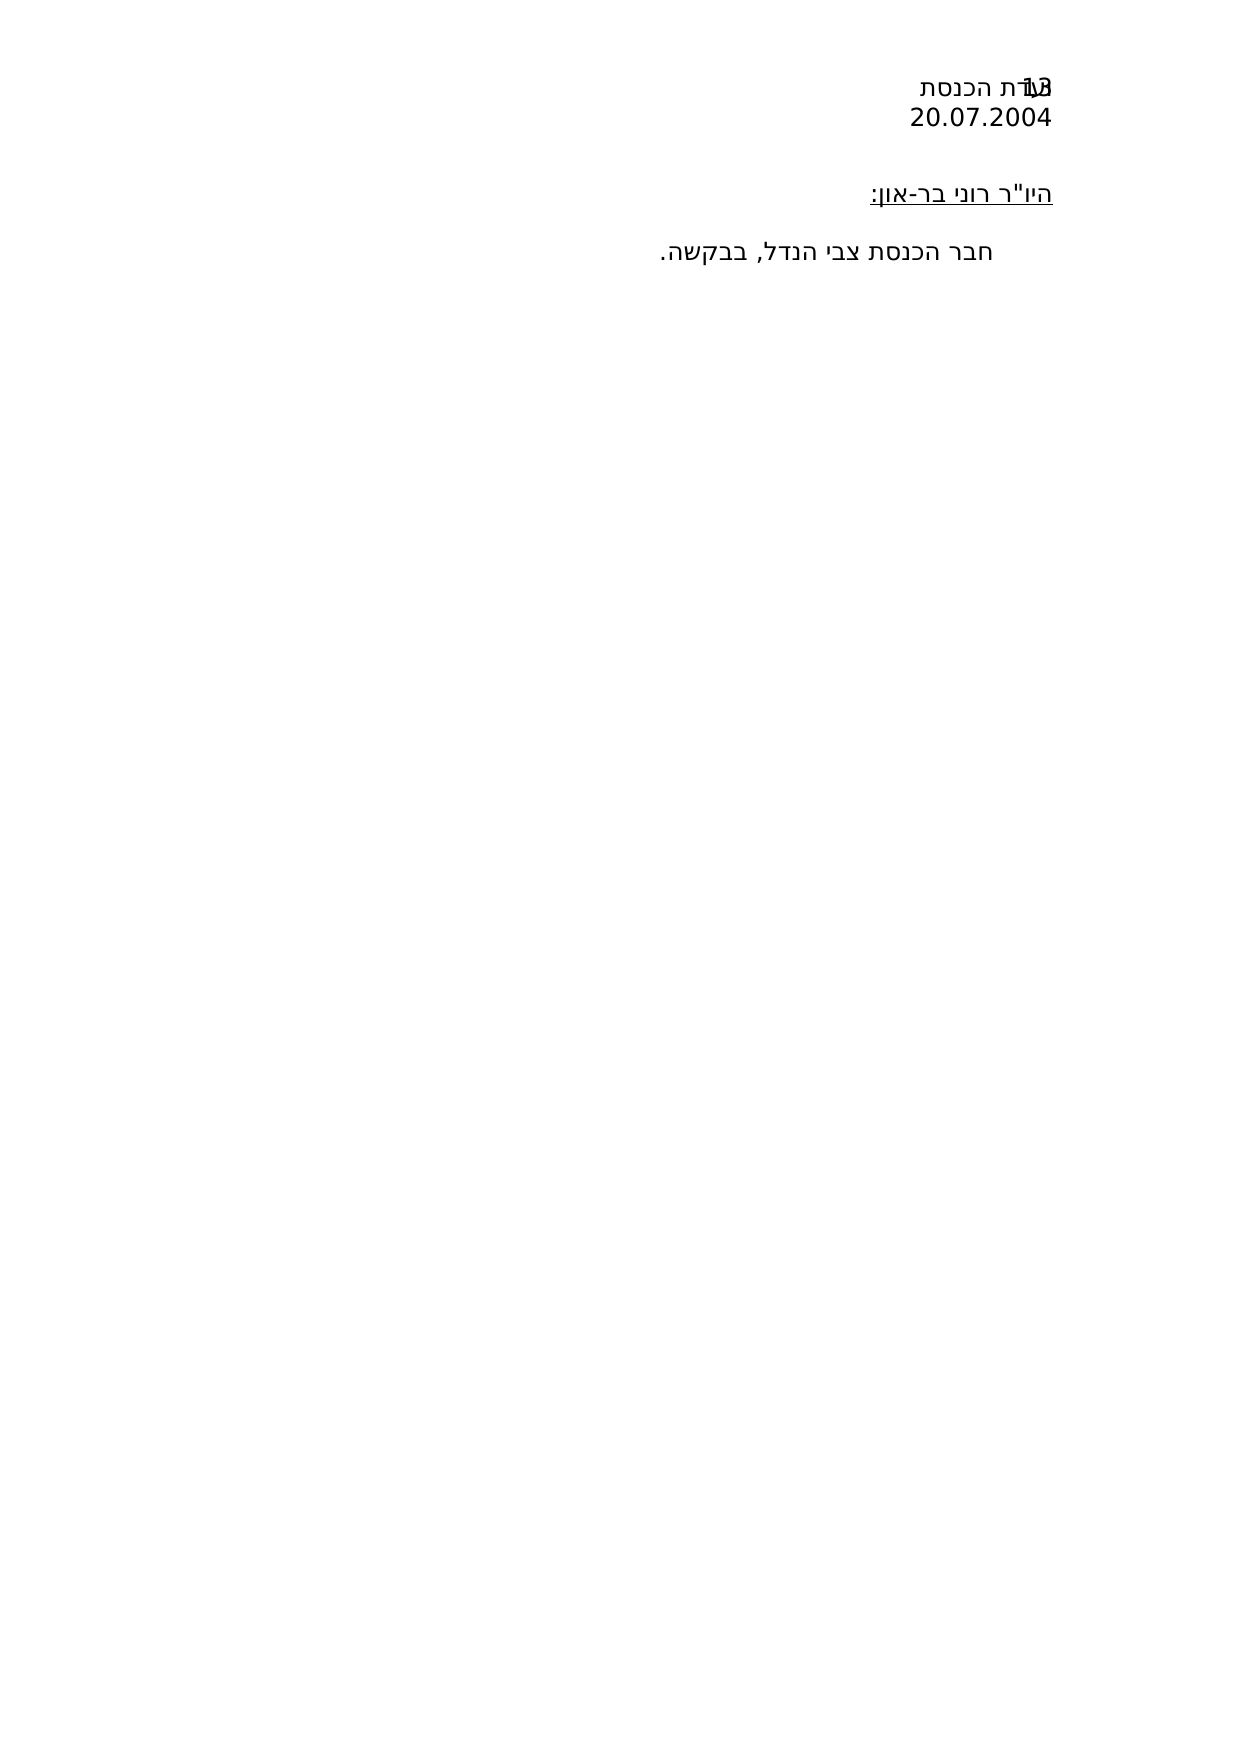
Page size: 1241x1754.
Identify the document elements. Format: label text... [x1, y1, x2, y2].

text חבר הכנסת צבי הנדל, בבקשה. [187, 237, 1053, 266]
text היו"ר רוני בר-און: [187, 179, 1053, 208]
